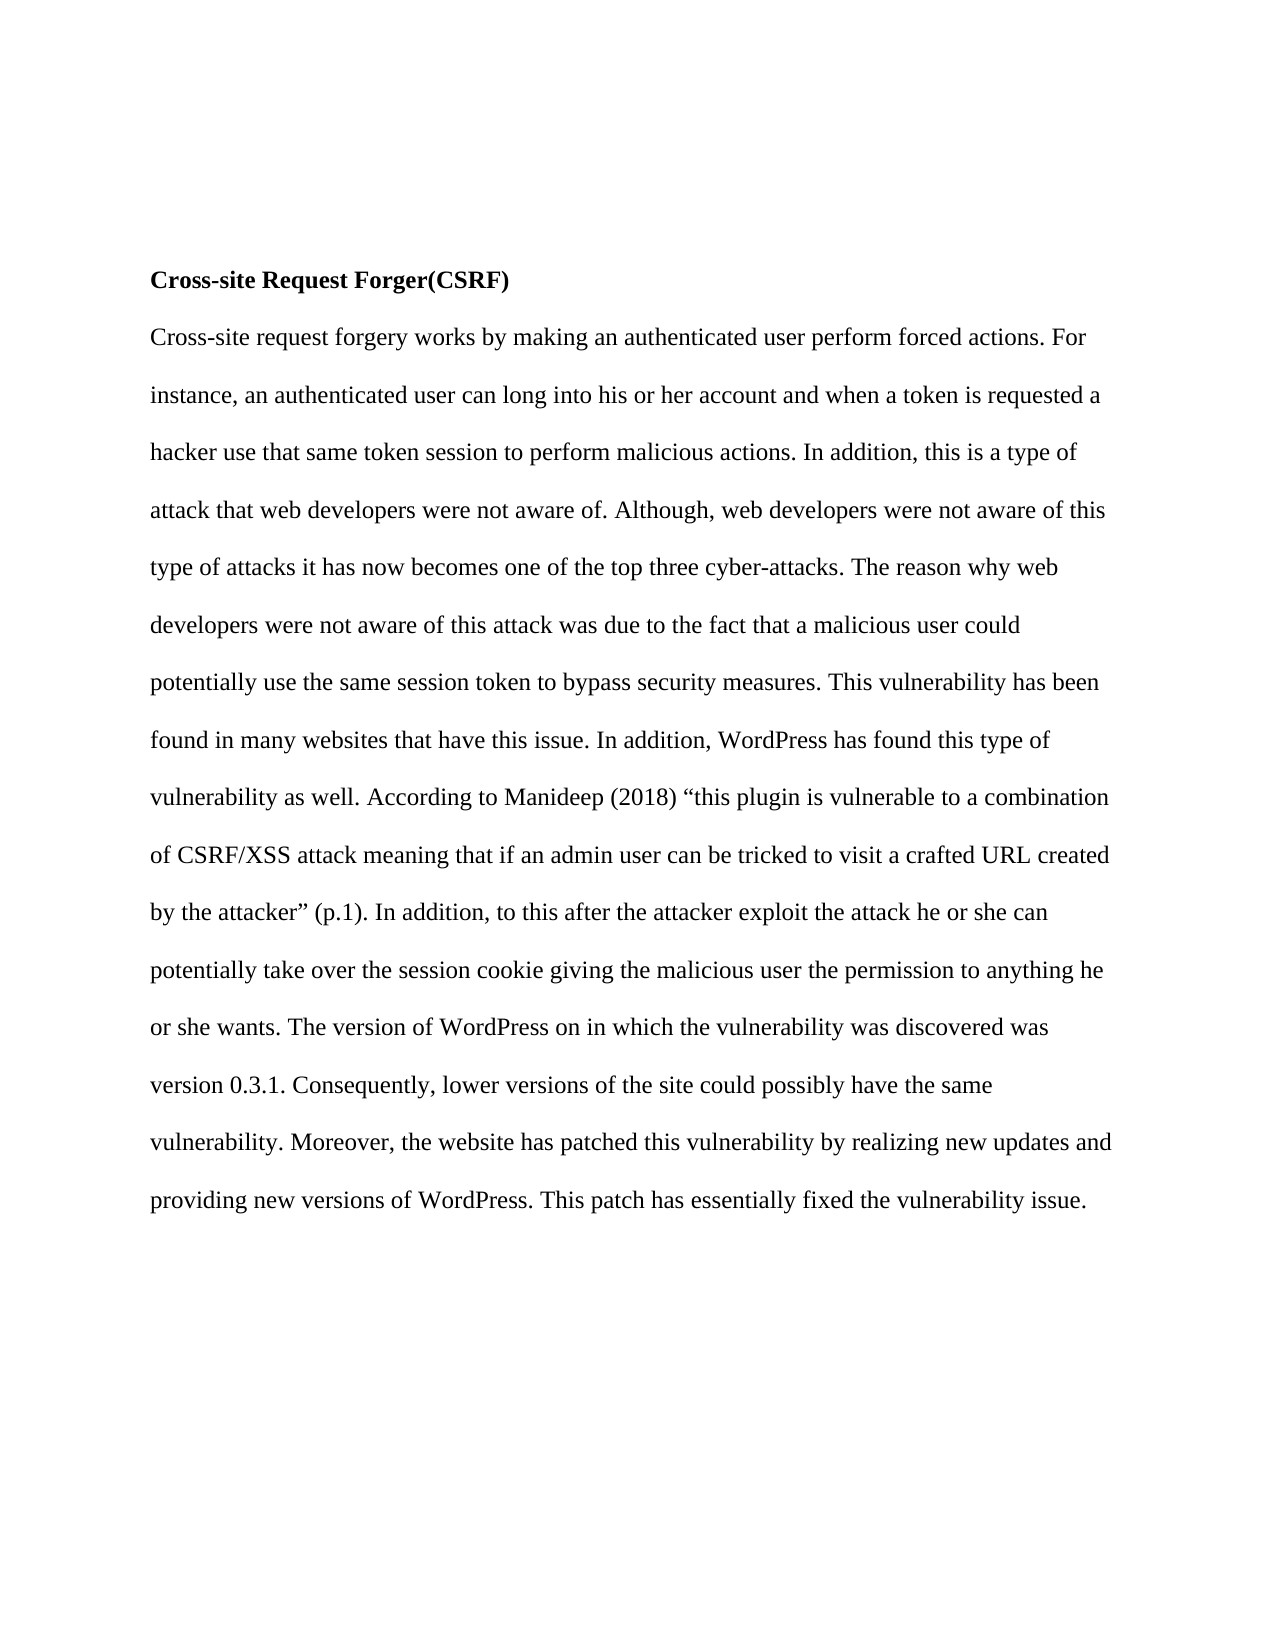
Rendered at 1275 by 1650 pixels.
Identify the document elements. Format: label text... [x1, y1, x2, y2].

text Cross-site Request Forger(CSRF) [150, 265, 1125, 294]
text Cross-site request forgery works by making an authenticated user perform forced actions. For instance, an authenticated user can long into his or her account and when a token is requested a hacker use that same token session to perform malicious actions. In addition, this is a type of attack that web developers were not aware of. Although, web developers were not aware of this type of attacks it has now becomes one of the top three cyber-attacks. The reason why web developers were not aware of this attack was due to the fact that a malicious user could potentially use the same session token to bypass security measures. This vulnerability has been found in many websites that have this issue. In addition, WordPress has found this type of vulnerability as well. According to Manideep (2018) “this plugin is vulnerable to a combination of CSRF/XSS attack meaning that if an admin user can be tricked to visit a crafted URL created by the attacker” (p.1). In addition, to this after the attacker exploit the attack he or she can potentially take over the session cookie giving the malicious user the permission to anything he or she wants. The version of WordPress on in which the vulnerability was discovered was version 0.3.1. Consequently, lower versions of the site could possibly have the same vulnerability. Moreover, the website has patched this vulnerability by realizing new updates and providing new versions of WordPress. This patch has essentially fixed the vulnerability issue. [150, 322, 1125, 1214]
